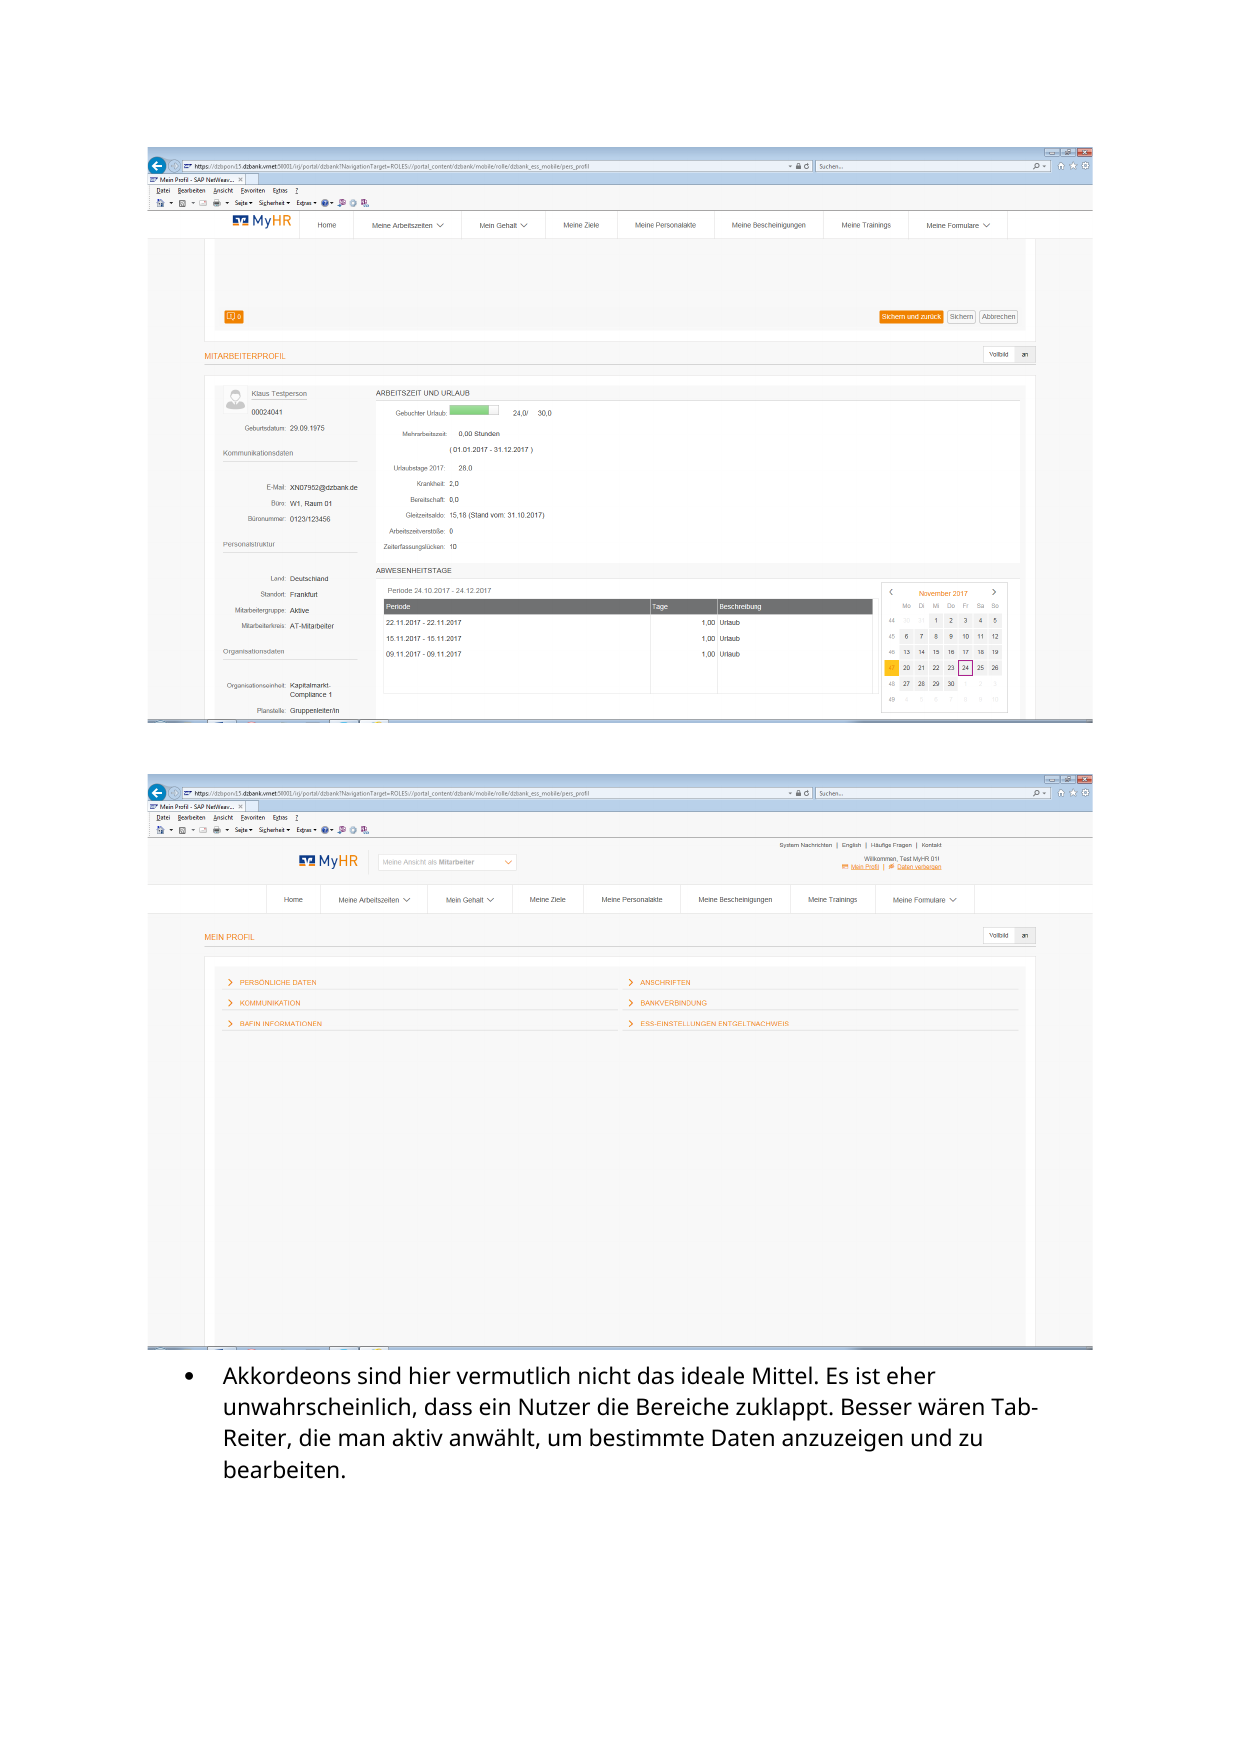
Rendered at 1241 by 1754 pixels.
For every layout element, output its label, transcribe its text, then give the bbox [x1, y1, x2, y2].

picture [147, 147, 1093, 723]
picture [147, 774, 1093, 1350]
list Akkordeons sind hier vermutlich nicht das ideale Mittel. Es ist eher unwahrscheinlich, dass ein Nutzer die Bereiche zuklappt. Besser wären Tab-Reiter, die man aktiv anwählt, um bestimmte Daten anzuzeigen und zu bearbeiten. [185, 1360, 1093, 1485]
